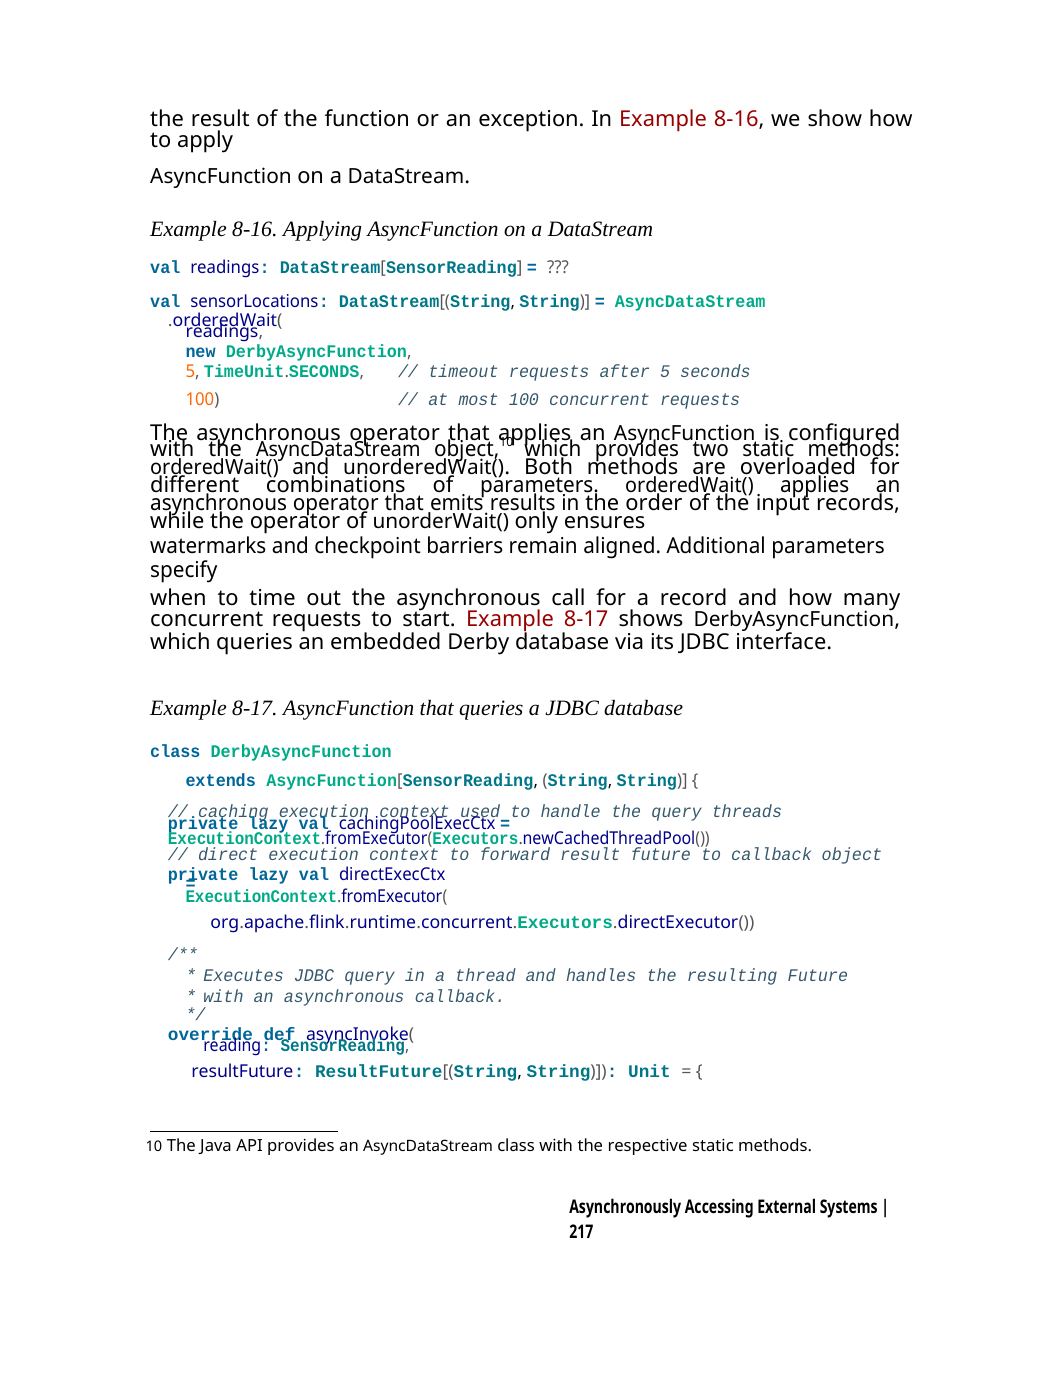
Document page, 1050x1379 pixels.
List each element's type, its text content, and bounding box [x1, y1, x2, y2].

list with an asynchronous callback. [185, 988, 912, 1008]
text // caching execution context used to handle the query threads private lazy val cachingPoolExecCtx = ExecutionContext.fromExecutor(Executors.newCachedThreadPool()) [168, 807, 792, 849]
text resultFuture: ResultFuture[(String, String)]): Unit = { [160, 1057, 734, 1083]
text 100) // at most 100 concurrent requests [185, 382, 912, 412]
text AsyncFunction on a DataStream. [150, 151, 912, 192]
text Asynchronously Accessing External Systems | 217 [569, 1193, 912, 1244]
text */ [185, 1009, 912, 1024]
text extends AsyncFunction[SensorReading, (String, String)] { [185, 760, 912, 793]
text override def asyncInvoke( reading: SensorReading, [168, 1030, 426, 1057]
text The asynchronous operator that applies an AsyncFunction is configured with the AsyncDataStream object,10 which provides two static methods: orderedWait() and unorderedWait(). Both methods are overloaded for different combinations of parameters. orderedWait() applies an asynchronous operator that emits results in the order of the input records, while the operator of unorderWait() only ensures [150, 426, 900, 535]
text new DerbyAsyncFunction, [185, 343, 912, 361]
text the result of the function or an exception. In Example 8-16, we show how to apply [150, 109, 912, 151]
text Example 8-16. Applying AsyncFunction on a DataStream [150, 216, 912, 241]
text private lazy val directExecCtx = ExecutionContext.fromExecutor( [168, 870, 453, 908]
text val sensorLocations: DataStream[(String, String)] = AsyncDataStream [150, 284, 912, 313]
text when to time out the asynchronous call for a record and how many concurrent requests to start. Example 8-17 shows DerbyAsyncFunction, which queries an embedded Derby database via its JDBC interface. [150, 587, 900, 655]
text // direct execution context to forward result future to callback object [168, 849, 912, 863]
text 5, TimeUnit.SECONDS, // timeout requests after 5 seconds [185, 361, 912, 382]
list The Java API provides an AsyncDataStream class with the respective static methods. [145, 1114, 912, 1157]
text class DerbyAsyncFunction [150, 745, 912, 760]
text watermarks and checkpoint barriers remain aligned. Additional parameters specify [150, 535, 912, 582]
text .orderedWait( readings, [168, 316, 285, 343]
text org.apache.flink.runtime.concurrent.Executors.directExecutor()) [160, 908, 804, 934]
text /** [168, 945, 912, 965]
list Executes JDBC query in a thread and handles the resulting Future [185, 966, 912, 986]
text Example 8-17. AsyncFunction that queries a JDBC database [150, 695, 912, 720]
text val readings: DataStream[SensorReading] = ??? [150, 254, 912, 279]
